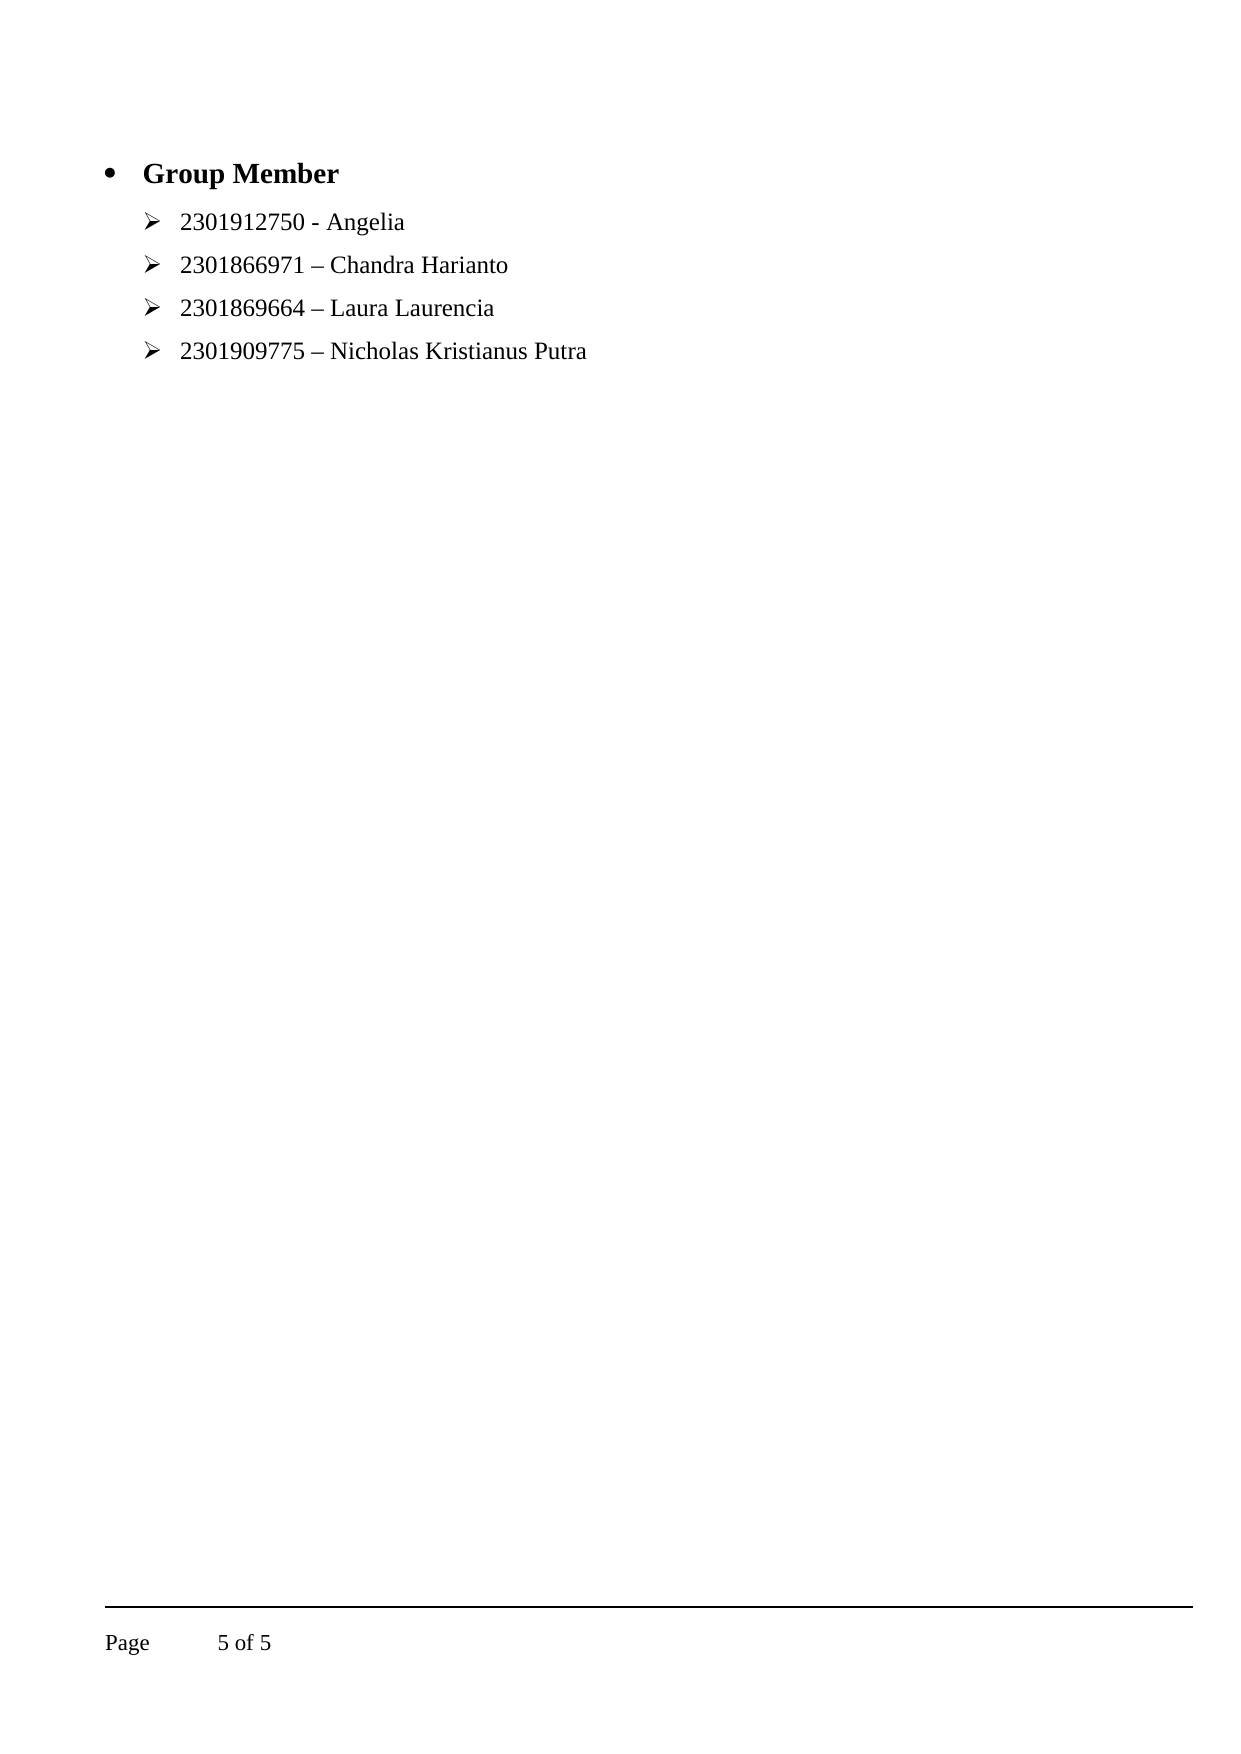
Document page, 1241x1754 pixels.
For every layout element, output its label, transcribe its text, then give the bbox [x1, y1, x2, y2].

list 2301869664 – Laura Laurencia [142, 293, 1135, 322]
list Group Member [105, 157, 1135, 190]
list 2301909775 – Nicholas Kristianus Putra [142, 336, 1135, 365]
list 2301912750 - Angelia [142, 207, 1135, 236]
list 2301866971 – Chandra Harianto [142, 250, 1135, 279]
